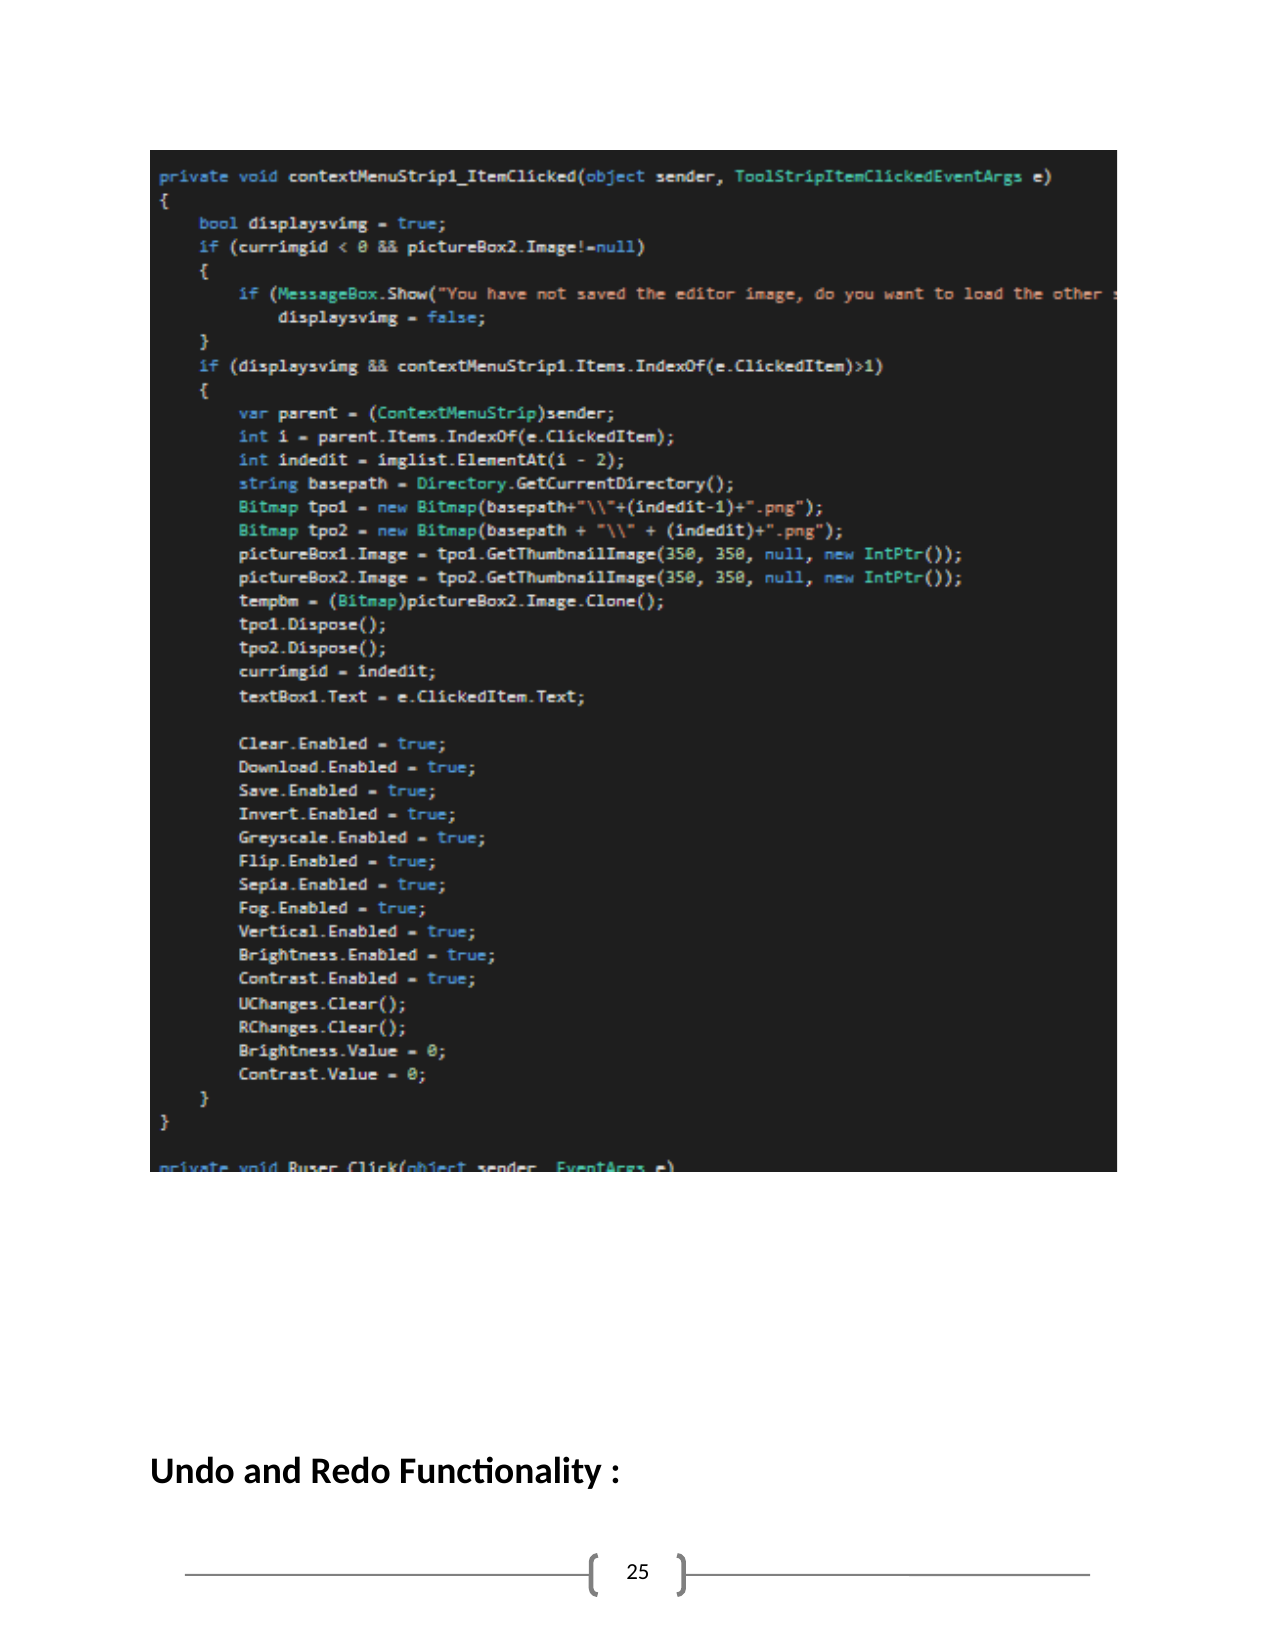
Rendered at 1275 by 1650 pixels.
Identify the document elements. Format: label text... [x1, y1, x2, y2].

picture [150, 150, 1118, 1172]
text Undo and Redo Functionality : [150, 1447, 1125, 1493]
